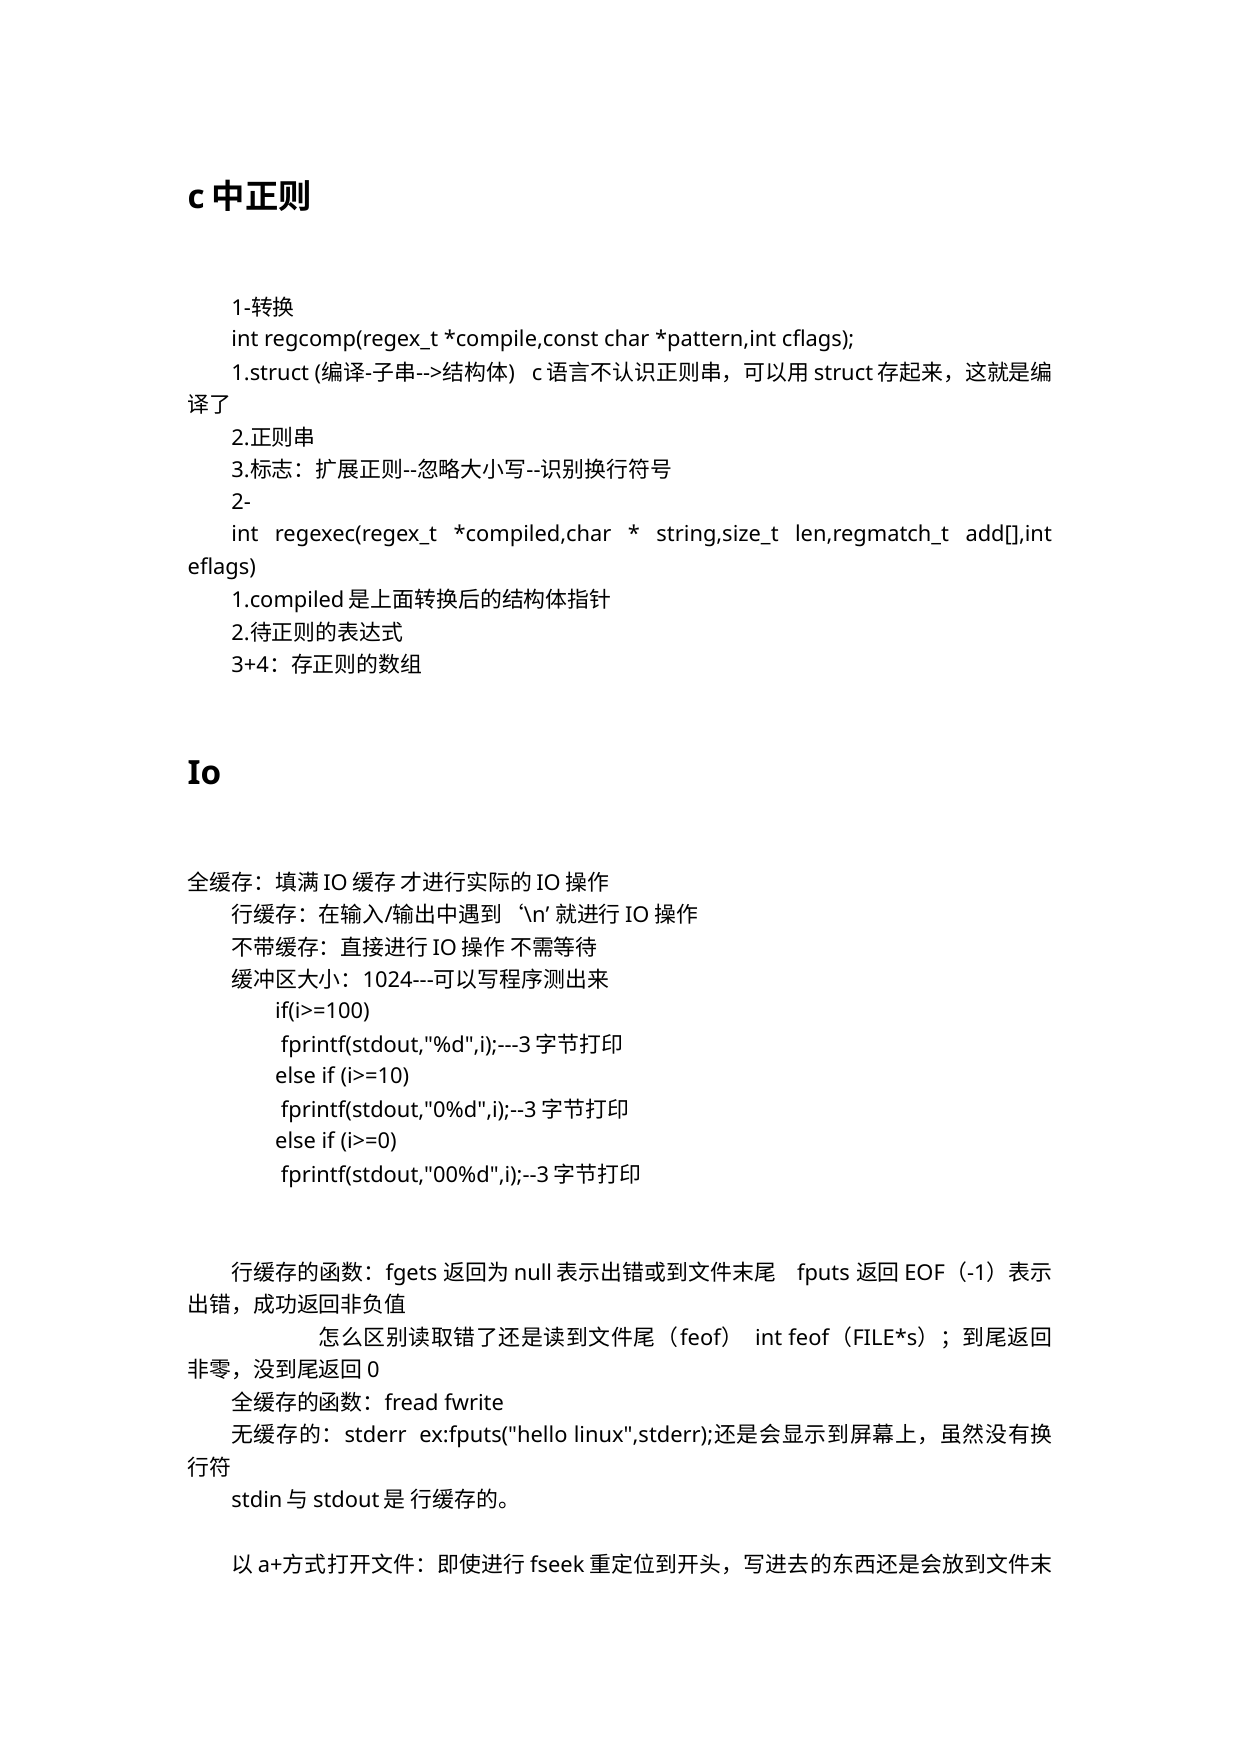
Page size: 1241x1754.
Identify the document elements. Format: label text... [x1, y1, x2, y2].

text 2.正则串 [187, 419, 1053, 452]
text if(i>=100) [187, 994, 1053, 1027]
text else if (i>=0) [187, 1124, 1053, 1157]
text int regexec(regex_t *compiled,char * string,size_t len,regmatch_t add[],int eflags) [187, 517, 1053, 582]
text fprintf(stdout,"0%d",i);--3字节打印 [187, 1092, 1053, 1124]
text 2- [187, 484, 1053, 517]
subtitle Io [187, 739, 1053, 804]
text 2.待正则的表达式 [187, 614, 1053, 647]
text 全缓存：填满IO缓存 才进行实际的IO操作 [187, 864, 1053, 897]
text 怎么区别读取错了还是读到文件尾（feof） int feof（FILE*s）；到尾返回非零，没到尾返回0 [187, 1319, 1053, 1384]
text 以a+方式打开文件：即使进行fseek重定位到开头，写进去的东西还是会放到文件末尾。？？？不知道why [187, 1547, 1053, 1579]
text 1.compiled是上面转换后的结构体指针 [187, 582, 1053, 614]
text stdin与stdout是 行缓存的。 [187, 1482, 1053, 1514]
text 1.struct (编译-子串-->结构体) c语言不认识正则串，可以用struct存起来，这就是编译了 [187, 354, 1053, 419]
text fprintf(stdout,"00%d",i);--3字节打印 [187, 1157, 1053, 1189]
text fprintf(stdout,"%d",i);---3字节打印 [187, 1027, 1053, 1059]
text 1-转换 [187, 289, 1053, 322]
text 3+4：存正则的数组 [187, 647, 1053, 679]
text 不带缓存：直接进行IO操作 不需等待 [187, 929, 1053, 962]
text 全缓存的函数：fread fwrite [187, 1384, 1053, 1417]
text int regcomp(regex_t *compile,const char *pattern,int cflags); [187, 322, 1053, 354]
text 行缓存：在输入/输出中遇到‘\n’ 就进行IO操作 [187, 897, 1053, 929]
text else if (i>=10) [187, 1059, 1053, 1092]
text 无缓存的：stderr ex:fputs("hello linux",stderr);还是会显示到屏幕上，虽然没有换行符 [187, 1417, 1053, 1482]
text 3.标志：扩展正则--忽略大小写--识别换行符号 [187, 452, 1053, 484]
text 缓冲区大小：1024---可以写程序测出来 [187, 962, 1053, 994]
text 行缓存的函数：fgets 返回为null表示出错或到文件末尾 fputs 返回EOF（-1）表示出错，成功返回非负值 [187, 1254, 1053, 1319]
subtitle c中正则 [187, 162, 1053, 227]
